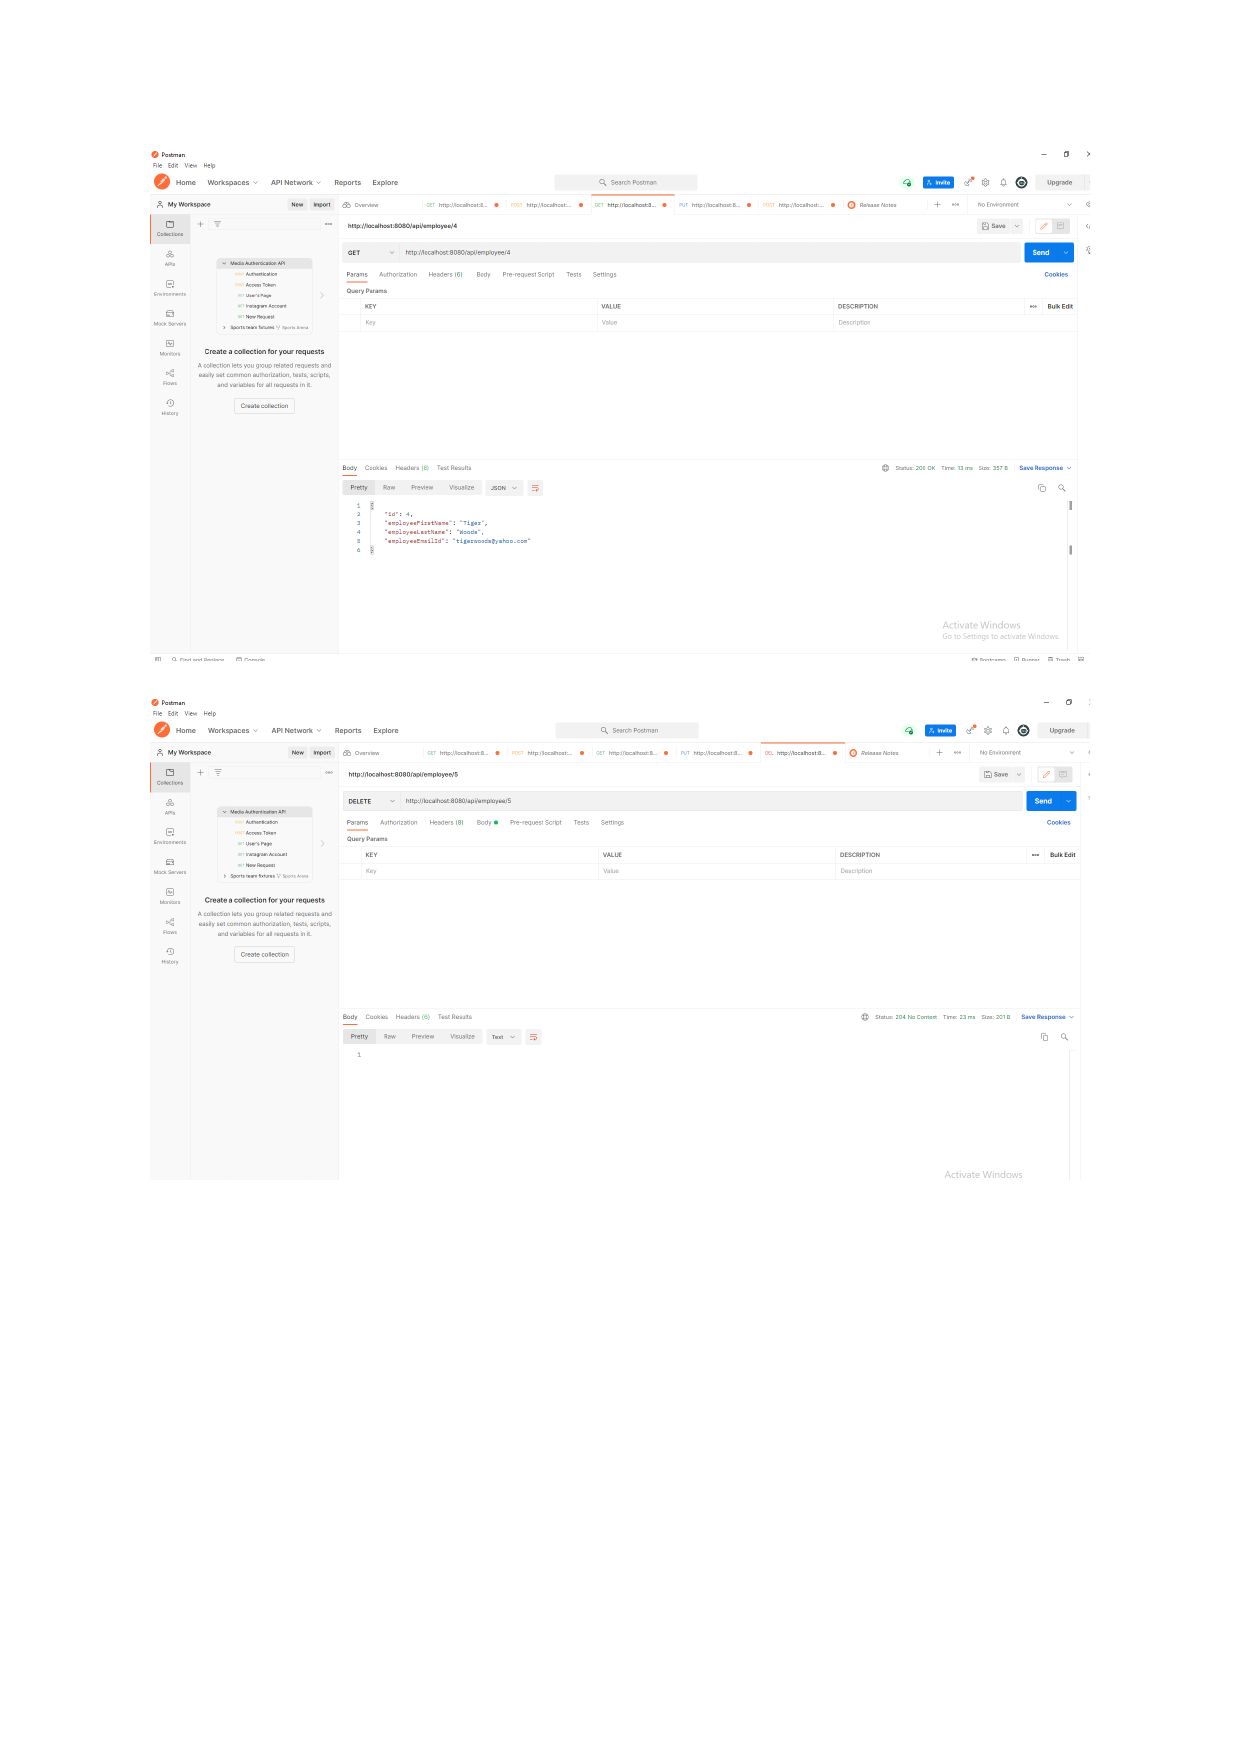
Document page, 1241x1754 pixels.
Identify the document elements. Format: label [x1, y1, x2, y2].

picture [150, 697, 1091, 1180]
picture [150, 150, 1091, 661]
